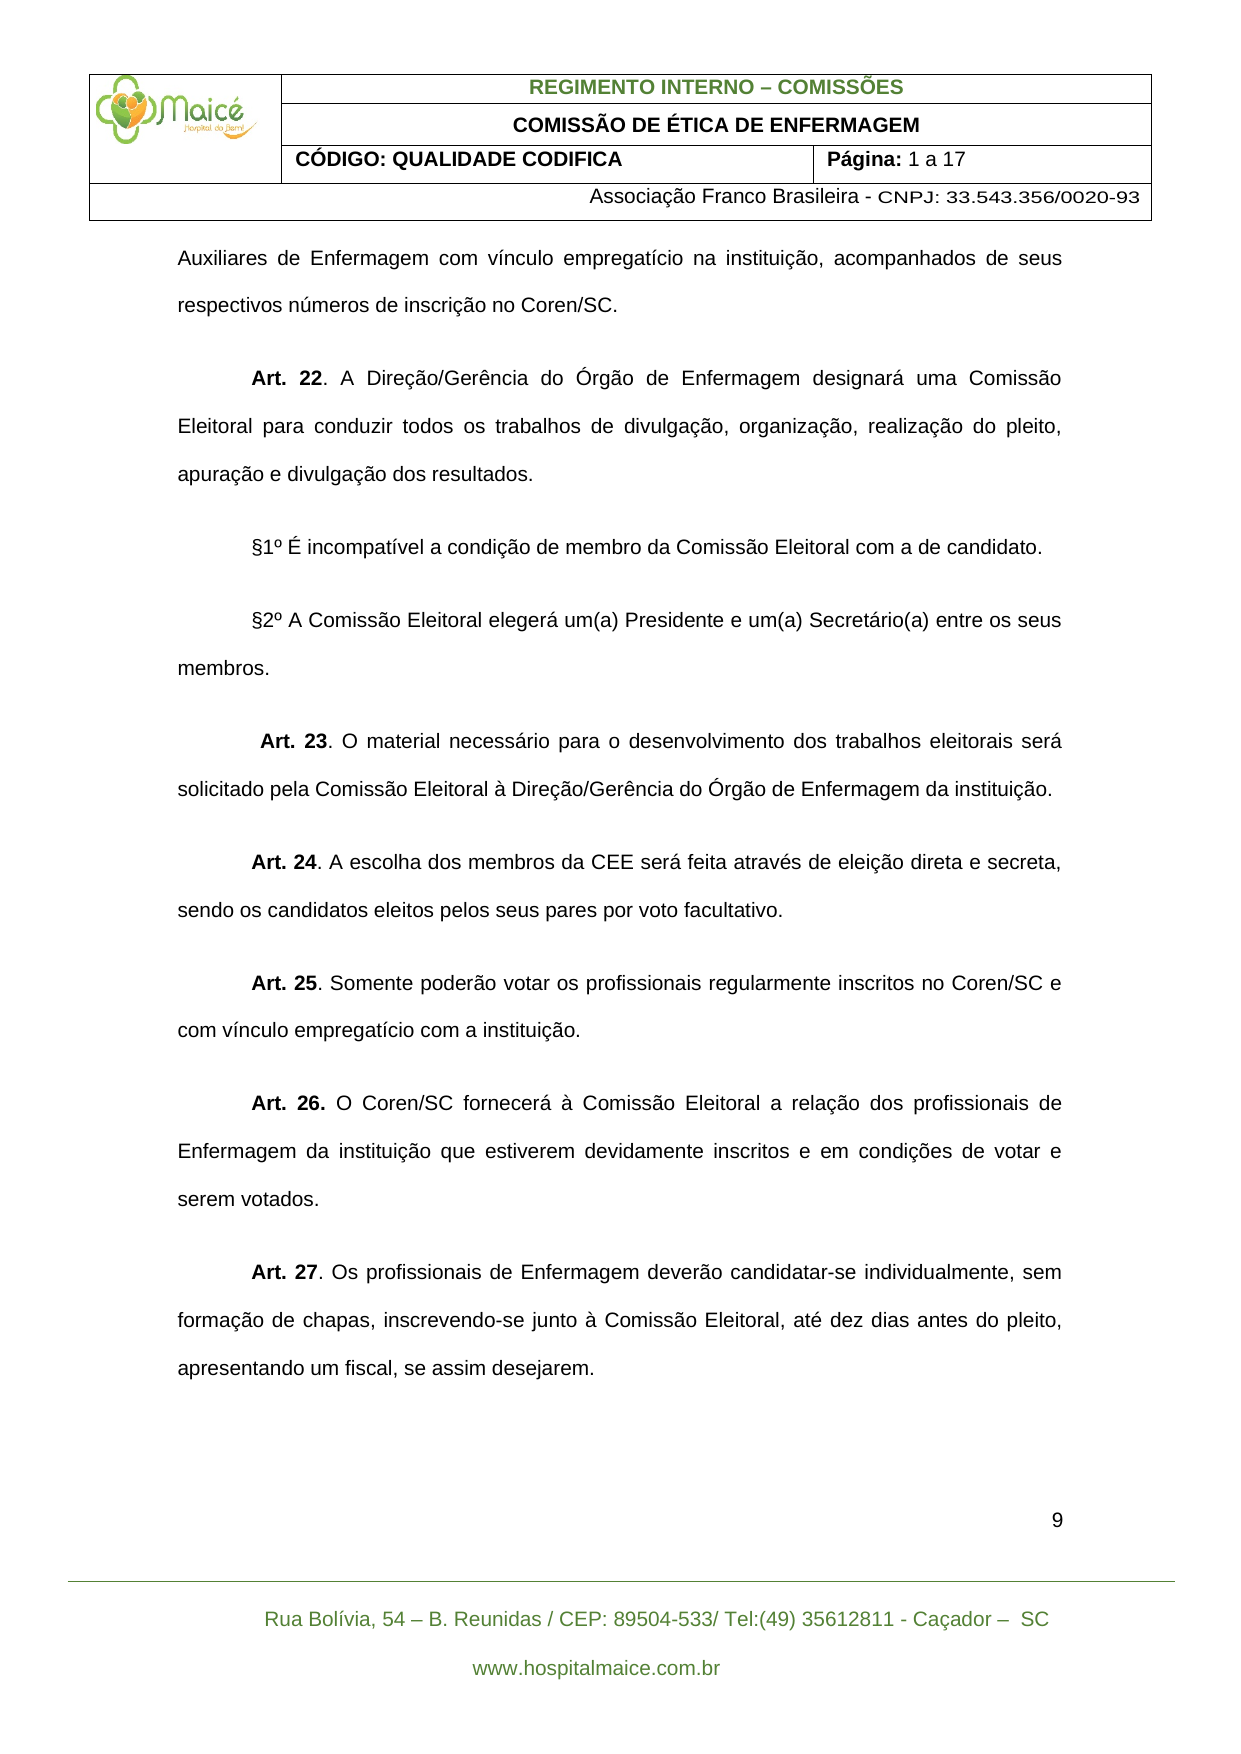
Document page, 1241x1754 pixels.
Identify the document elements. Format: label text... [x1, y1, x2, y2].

text Art. 22. A Direção/Gerência do Órgão de Enfermagem designará uma Comissão Eleitoral para conduzir todos os trabalhos de divulgação, organização, realização do pleito, apuração e divulgação dos resultados. [177, 366, 1063, 486]
picture [96, 75, 261, 144]
text Art. 26. O Coren/SC fornecerá à Comissão Eleitoral a relação dos profissionais de Enfermagem da instituição que estiverem devidamente inscritos e em condições de votar e serem votados. [177, 1091, 1063, 1211]
text Art. 23. O material necessário para o desenvolvimento dos trabalhos eleitorais será solicitado pela Comissão Eleitoral à Direção/Gerência do Órgão de Enfermagem da instituição. [177, 729, 1063, 801]
text Art. 27. Os profissionais de Enfermagem deverão candidatar-se individualmente, sem formação de chapas, inscrevendo-se junto à Comissão Eleitoral, até dez dias antes do pleito, apresentando um fiscal, se assim desejarem. [177, 1260, 1063, 1380]
text §1º É incompatível a condição de membro da Comissão Eleitoral com a de candidato. [177, 535, 1063, 559]
text Art. 24. A escolha dos membros da CEE será feita através de eleição direta e secreta, sendo os candidatos eleitos pelos seus pares por voto facultativo. [177, 849, 1063, 921]
text §2º A Comissão Eleitoral elegerá um(a) Presidente e um(a) Secretário(a) entre os seus membros. [177, 608, 1063, 680]
text Art. 25. Somente poderão votar os profissionais regularmente inscritos no Coren/SC e com vínculo empregatício com a instituição. [177, 970, 1063, 1042]
